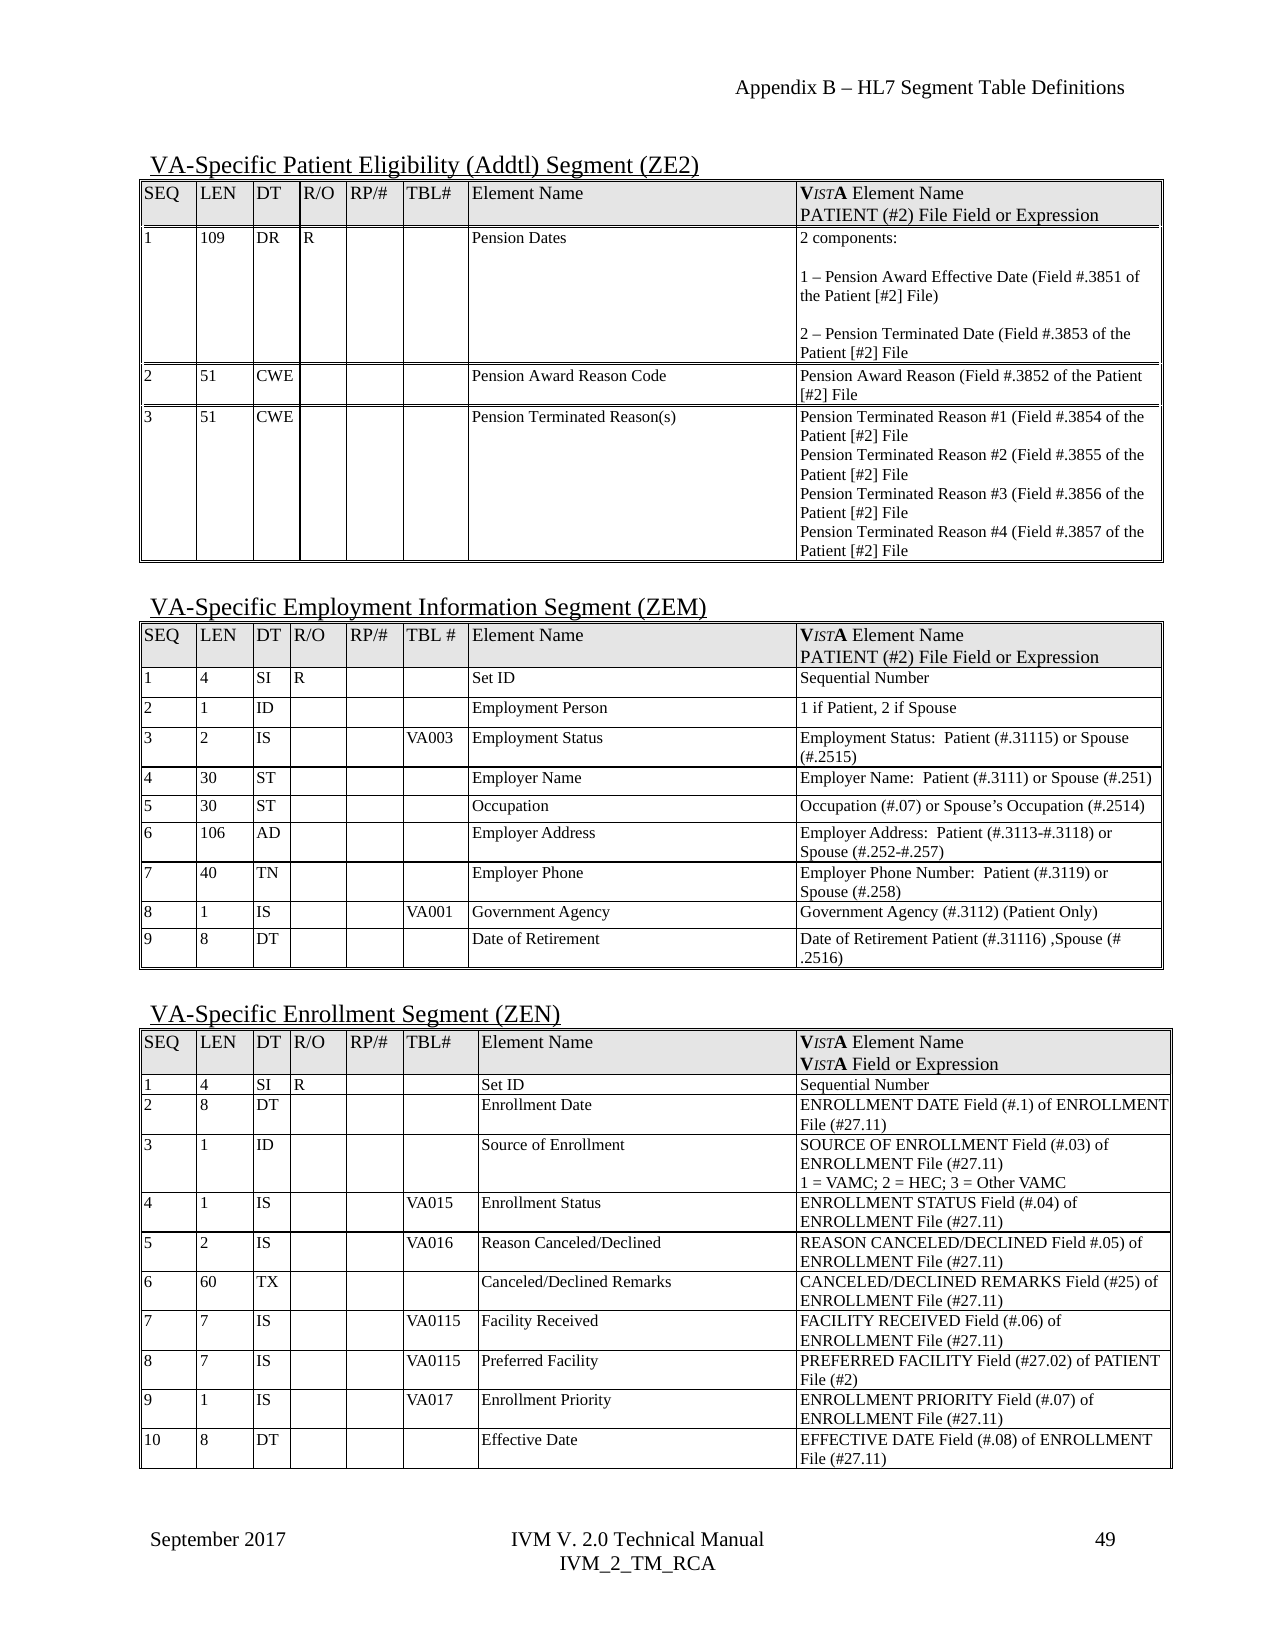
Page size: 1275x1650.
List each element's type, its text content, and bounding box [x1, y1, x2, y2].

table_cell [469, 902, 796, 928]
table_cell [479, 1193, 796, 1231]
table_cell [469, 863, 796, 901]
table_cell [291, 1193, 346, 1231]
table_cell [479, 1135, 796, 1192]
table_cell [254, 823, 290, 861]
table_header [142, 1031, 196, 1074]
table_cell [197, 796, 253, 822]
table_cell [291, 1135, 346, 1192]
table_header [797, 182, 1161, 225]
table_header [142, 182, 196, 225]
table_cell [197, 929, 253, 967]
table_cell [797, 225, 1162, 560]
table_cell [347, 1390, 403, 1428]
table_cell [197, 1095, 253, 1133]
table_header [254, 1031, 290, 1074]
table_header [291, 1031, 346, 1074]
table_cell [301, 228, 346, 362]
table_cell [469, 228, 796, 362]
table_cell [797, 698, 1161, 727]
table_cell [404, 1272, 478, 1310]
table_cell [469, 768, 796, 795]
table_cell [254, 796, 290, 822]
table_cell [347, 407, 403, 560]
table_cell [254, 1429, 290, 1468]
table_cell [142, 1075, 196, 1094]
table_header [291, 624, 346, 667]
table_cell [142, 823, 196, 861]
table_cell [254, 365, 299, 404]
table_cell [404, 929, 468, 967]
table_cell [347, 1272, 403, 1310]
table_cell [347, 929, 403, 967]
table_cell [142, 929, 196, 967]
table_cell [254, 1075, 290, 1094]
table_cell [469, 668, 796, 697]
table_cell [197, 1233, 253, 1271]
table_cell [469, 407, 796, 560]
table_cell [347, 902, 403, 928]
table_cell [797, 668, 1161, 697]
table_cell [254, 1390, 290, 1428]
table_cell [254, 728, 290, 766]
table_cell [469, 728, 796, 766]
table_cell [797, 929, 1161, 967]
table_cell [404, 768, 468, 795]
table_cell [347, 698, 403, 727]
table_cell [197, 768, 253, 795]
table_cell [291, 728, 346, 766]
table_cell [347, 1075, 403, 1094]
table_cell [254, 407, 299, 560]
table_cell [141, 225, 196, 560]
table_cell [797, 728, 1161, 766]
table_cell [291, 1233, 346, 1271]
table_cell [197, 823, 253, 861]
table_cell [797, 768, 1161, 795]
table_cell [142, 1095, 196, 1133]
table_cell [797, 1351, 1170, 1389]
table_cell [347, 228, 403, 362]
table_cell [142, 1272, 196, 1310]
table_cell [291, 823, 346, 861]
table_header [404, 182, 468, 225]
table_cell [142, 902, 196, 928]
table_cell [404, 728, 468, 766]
subtitle VA-Specific Enrollment Segment (ZEN) [150, 999, 1125, 1028]
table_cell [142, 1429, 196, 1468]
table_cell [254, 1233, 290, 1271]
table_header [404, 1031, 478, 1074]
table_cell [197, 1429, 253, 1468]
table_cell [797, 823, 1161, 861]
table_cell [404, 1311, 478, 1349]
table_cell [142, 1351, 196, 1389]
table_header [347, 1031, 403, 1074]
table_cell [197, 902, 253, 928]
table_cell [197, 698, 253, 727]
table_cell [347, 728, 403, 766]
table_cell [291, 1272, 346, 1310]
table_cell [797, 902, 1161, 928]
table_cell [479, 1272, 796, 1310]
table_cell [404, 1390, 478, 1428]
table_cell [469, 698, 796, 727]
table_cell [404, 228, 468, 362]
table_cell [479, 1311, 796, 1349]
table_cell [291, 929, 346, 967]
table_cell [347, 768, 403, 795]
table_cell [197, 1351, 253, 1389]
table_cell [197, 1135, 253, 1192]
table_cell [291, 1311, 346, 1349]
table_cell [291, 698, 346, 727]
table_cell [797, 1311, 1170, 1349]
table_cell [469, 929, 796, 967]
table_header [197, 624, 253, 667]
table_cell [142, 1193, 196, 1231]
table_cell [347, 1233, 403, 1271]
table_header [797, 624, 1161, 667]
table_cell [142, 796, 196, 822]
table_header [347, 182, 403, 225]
subtitle VA-Specific Employment Information Segment (ZEM) [150, 592, 1125, 621]
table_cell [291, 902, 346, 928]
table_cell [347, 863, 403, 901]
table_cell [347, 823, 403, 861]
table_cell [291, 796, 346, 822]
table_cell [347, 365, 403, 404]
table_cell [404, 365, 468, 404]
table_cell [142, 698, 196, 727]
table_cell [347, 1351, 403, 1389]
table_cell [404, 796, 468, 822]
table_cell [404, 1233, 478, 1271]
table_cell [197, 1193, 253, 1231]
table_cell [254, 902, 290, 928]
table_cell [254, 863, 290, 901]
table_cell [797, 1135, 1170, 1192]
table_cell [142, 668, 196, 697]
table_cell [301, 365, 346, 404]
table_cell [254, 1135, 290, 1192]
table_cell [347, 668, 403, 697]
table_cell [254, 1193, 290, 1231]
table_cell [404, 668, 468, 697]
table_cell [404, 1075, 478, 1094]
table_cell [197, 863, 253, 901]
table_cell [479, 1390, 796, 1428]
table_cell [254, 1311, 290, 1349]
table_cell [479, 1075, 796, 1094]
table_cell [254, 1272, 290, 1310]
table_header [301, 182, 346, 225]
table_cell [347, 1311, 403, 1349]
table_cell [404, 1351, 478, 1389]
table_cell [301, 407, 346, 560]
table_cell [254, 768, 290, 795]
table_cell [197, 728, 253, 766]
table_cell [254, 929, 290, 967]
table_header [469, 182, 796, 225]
subtitle VA-Specific Patient Eligibility (Addtl) Segment (ZE2) [150, 150, 1125, 179]
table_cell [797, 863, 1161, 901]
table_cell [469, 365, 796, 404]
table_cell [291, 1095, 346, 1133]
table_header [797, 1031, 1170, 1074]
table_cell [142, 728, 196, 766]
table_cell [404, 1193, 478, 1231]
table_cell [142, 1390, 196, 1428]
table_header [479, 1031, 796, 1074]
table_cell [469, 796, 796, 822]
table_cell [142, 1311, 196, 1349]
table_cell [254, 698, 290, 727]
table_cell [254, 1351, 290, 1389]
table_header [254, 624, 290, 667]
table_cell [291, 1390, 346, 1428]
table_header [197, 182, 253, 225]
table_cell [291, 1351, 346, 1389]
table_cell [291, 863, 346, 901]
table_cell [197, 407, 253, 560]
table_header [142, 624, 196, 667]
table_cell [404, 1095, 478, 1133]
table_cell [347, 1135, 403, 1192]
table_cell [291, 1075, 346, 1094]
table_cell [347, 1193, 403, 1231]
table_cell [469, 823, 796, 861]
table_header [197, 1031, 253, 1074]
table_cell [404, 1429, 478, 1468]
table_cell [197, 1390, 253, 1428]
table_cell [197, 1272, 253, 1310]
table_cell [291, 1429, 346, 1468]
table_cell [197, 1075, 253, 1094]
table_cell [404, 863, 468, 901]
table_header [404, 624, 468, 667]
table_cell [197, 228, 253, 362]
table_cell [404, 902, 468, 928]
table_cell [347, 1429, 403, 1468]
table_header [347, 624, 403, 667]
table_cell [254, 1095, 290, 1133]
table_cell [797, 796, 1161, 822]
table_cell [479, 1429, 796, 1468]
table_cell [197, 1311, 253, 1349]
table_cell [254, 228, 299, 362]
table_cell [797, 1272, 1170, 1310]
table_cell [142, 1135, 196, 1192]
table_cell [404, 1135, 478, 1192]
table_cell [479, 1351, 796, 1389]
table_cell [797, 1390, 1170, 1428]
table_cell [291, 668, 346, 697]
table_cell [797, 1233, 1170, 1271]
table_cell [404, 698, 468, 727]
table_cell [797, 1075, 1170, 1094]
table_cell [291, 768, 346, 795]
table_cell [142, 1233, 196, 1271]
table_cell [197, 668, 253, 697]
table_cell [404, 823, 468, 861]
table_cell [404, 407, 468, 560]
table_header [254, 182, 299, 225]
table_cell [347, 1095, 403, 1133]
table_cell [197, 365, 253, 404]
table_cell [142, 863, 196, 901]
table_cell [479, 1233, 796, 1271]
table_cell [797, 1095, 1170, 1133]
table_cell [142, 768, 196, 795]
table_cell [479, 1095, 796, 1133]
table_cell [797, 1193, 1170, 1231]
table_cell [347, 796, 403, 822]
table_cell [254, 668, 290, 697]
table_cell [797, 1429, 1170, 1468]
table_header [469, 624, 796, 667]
